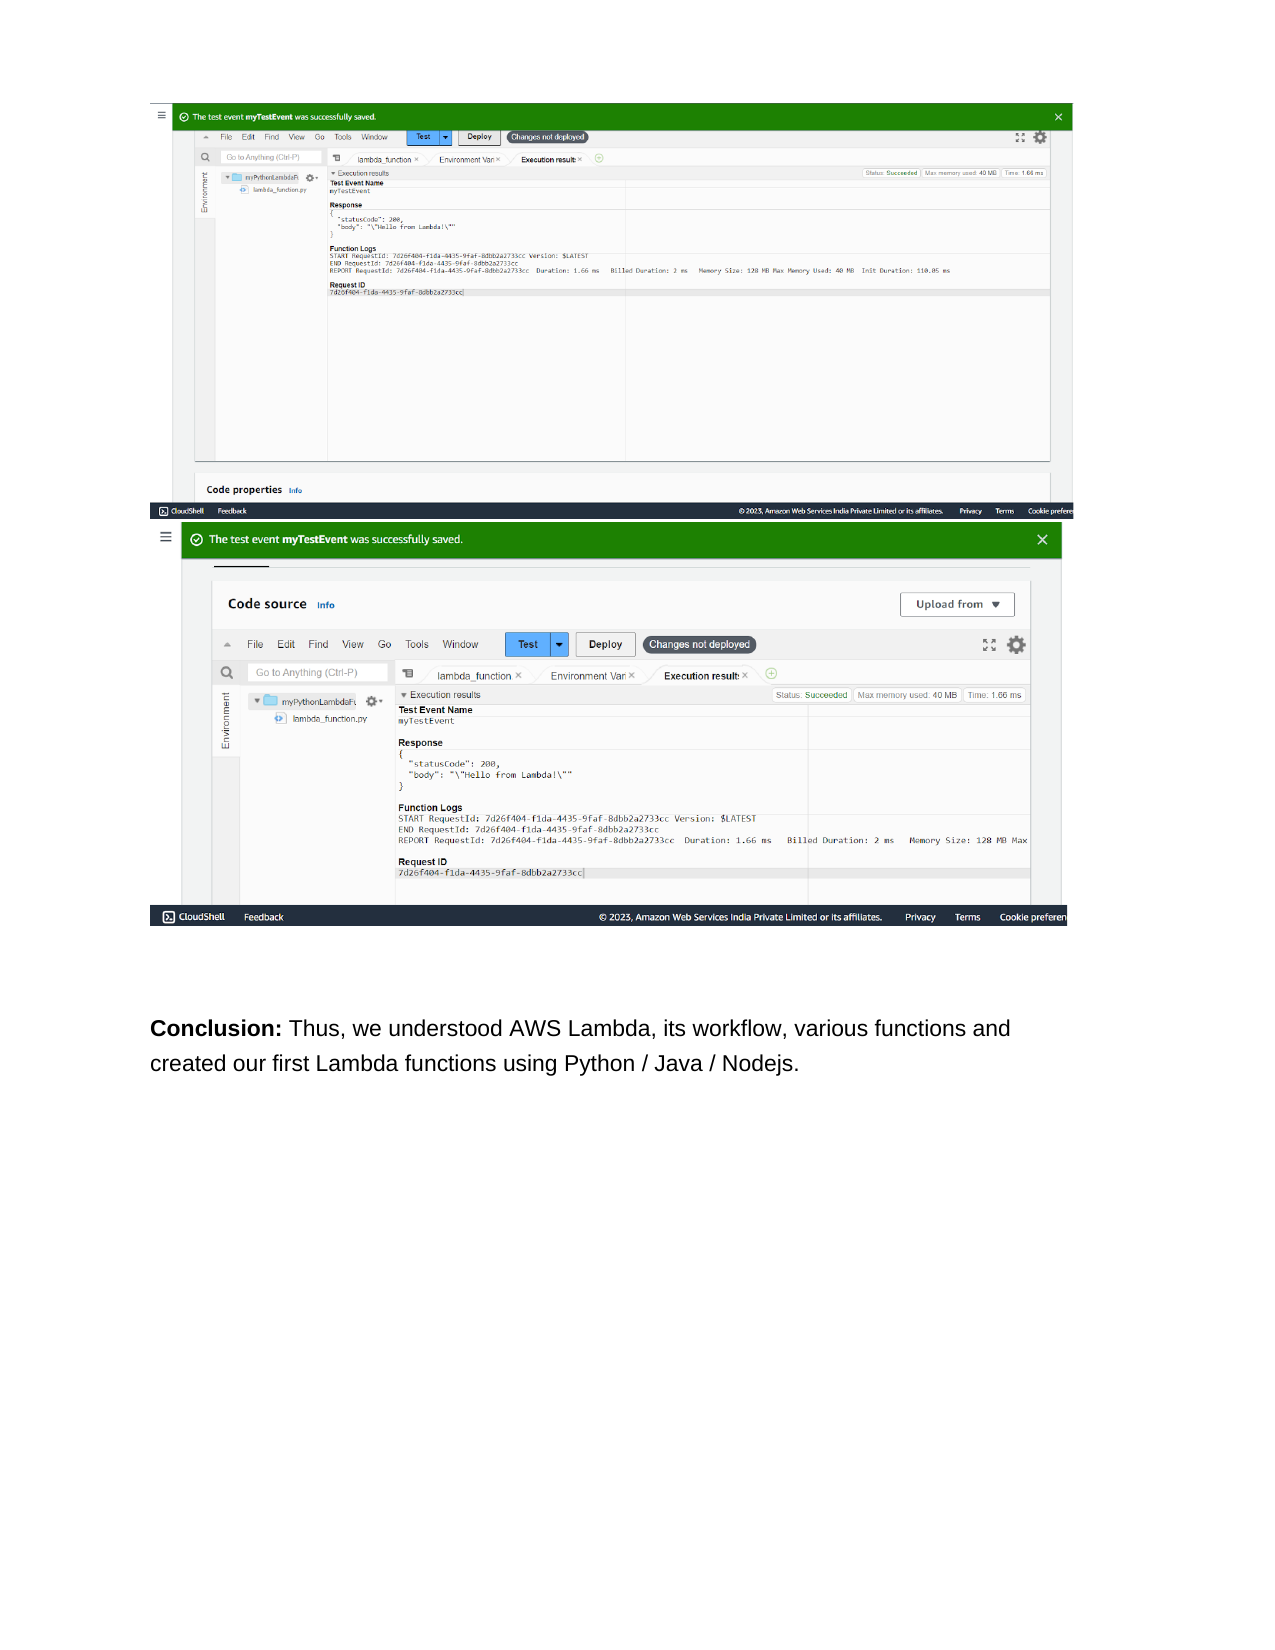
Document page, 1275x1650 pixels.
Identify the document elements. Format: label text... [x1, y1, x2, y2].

picture [150, 103, 1074, 519]
picture [150, 522, 1068, 926]
text Conclusion: Thus, we understood AWS Lambda, its workflow, various functions and created our first Lambda functions using Python / Java / Nodejs. [150, 1014, 1058, 1076]
